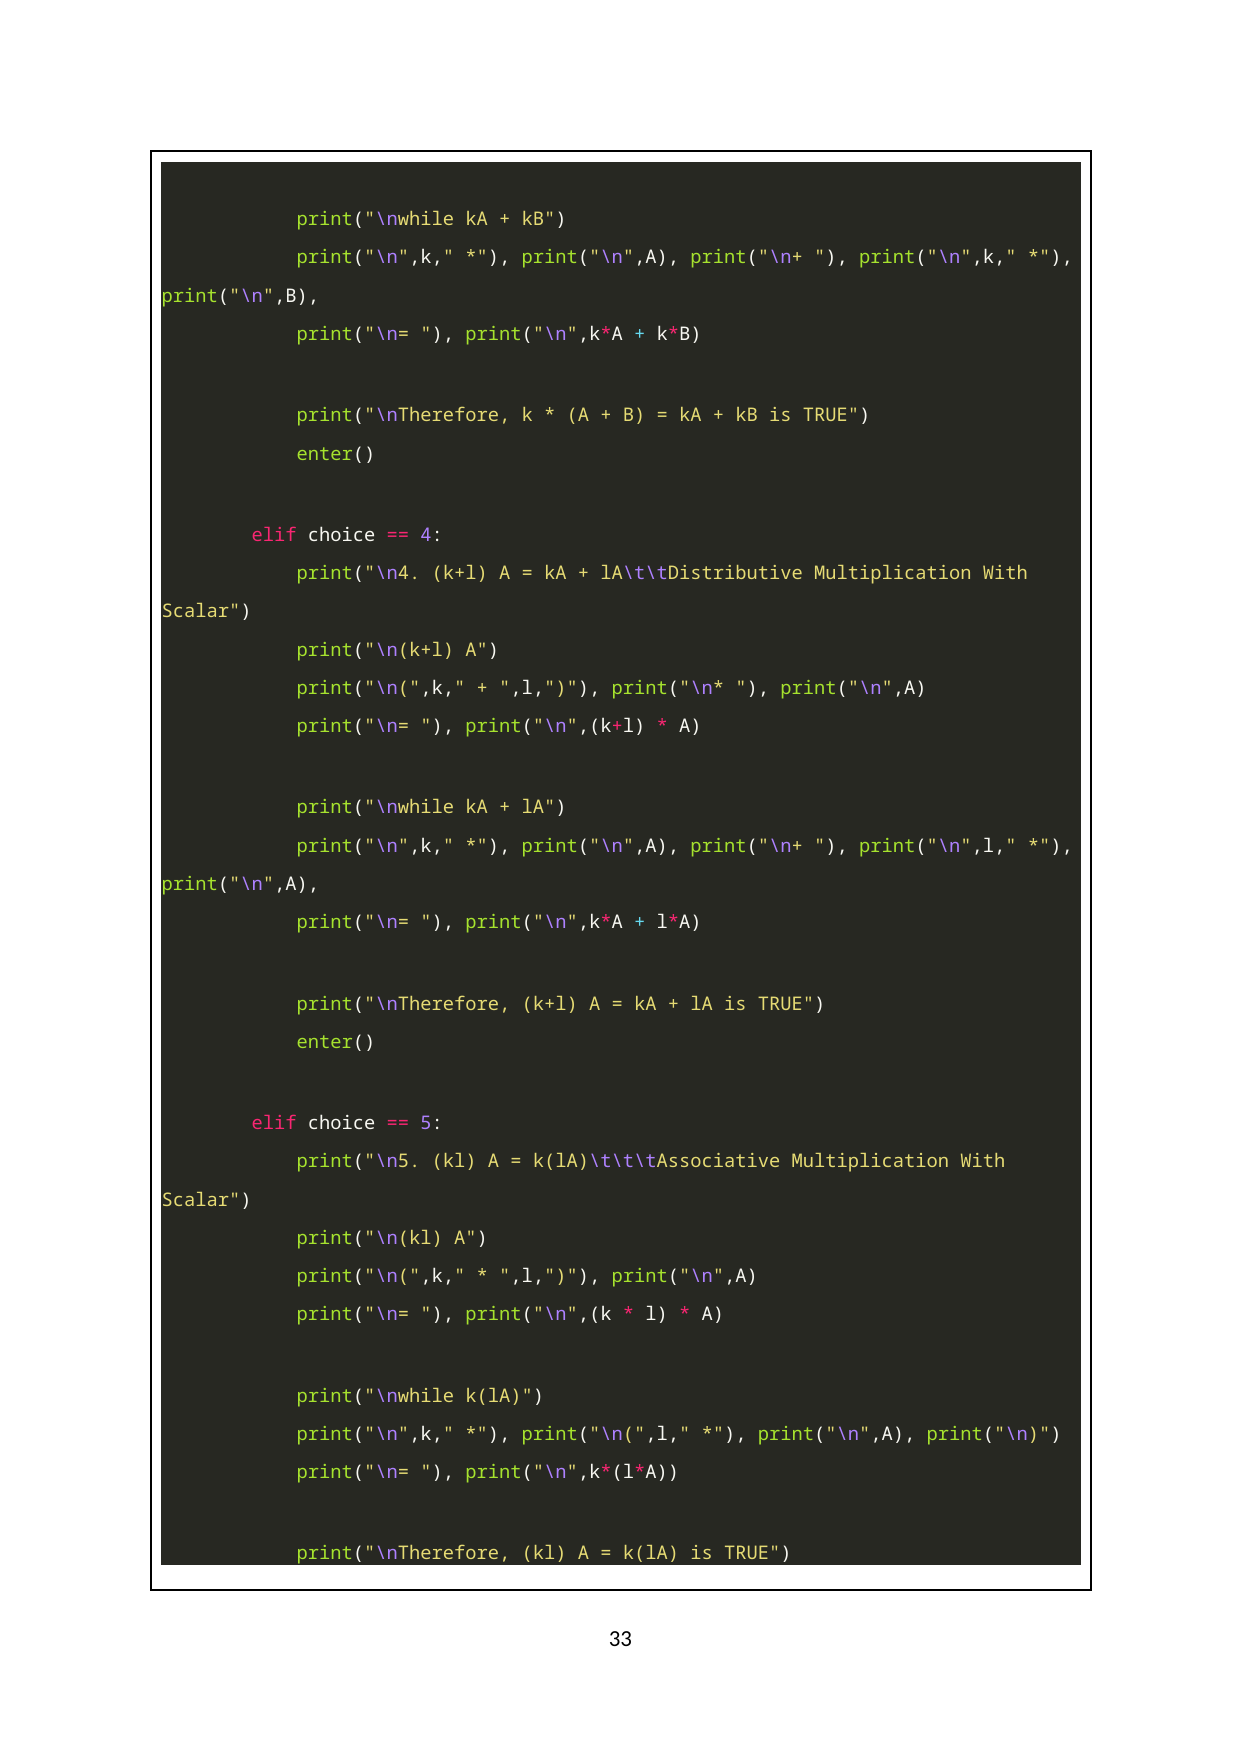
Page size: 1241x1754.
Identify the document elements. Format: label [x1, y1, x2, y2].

table_header [152, 152, 1090, 1589]
